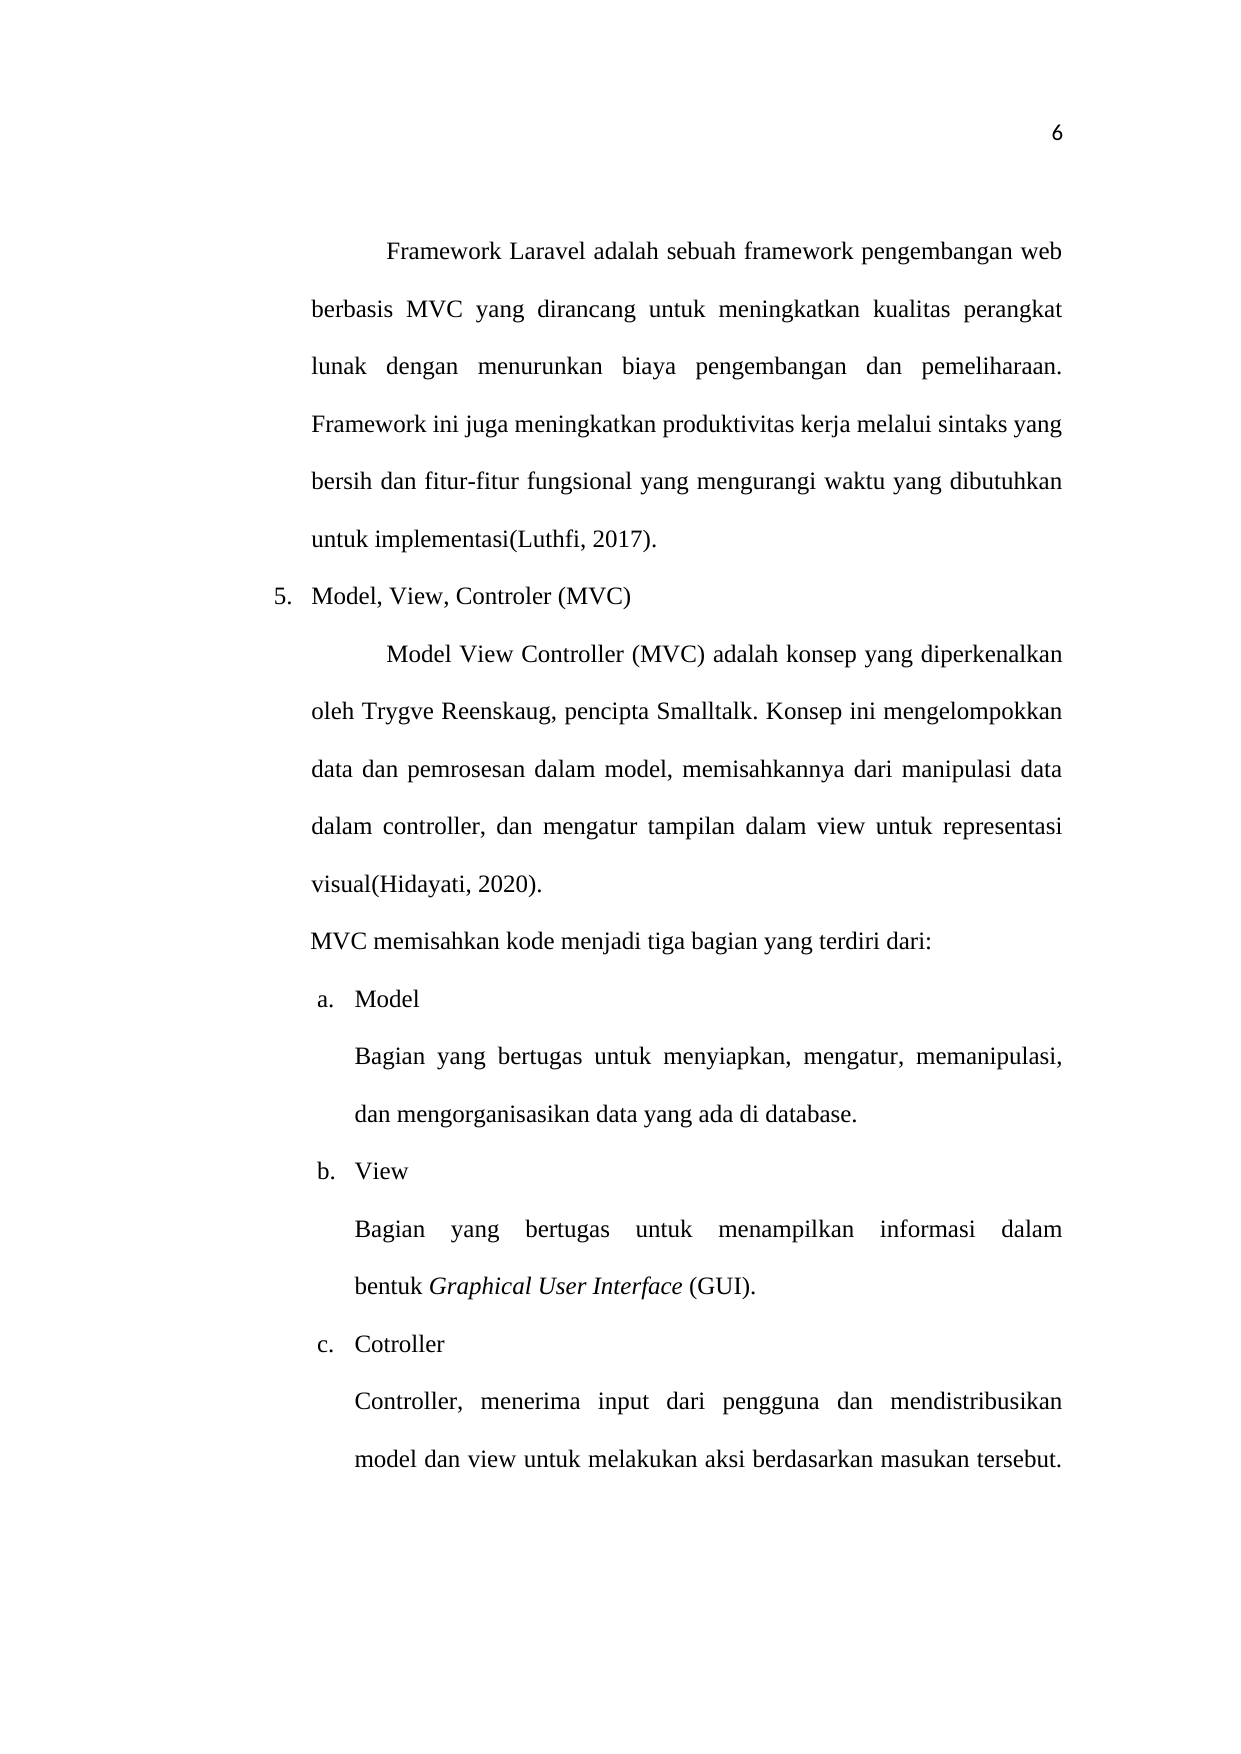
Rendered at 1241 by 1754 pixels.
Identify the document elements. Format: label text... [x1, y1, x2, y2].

list View [317, 1156, 1063, 1185]
list Bagian yang bertugas untuk menampilkan informasi dalam bentuk Graphical User Interface (GUI). [354, 1214, 1063, 1300]
list MVC memisahkan kode menjadi tiga bagian yang terdiri dari: [310, 926, 1063, 955]
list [354, 1386, 1063, 1472]
list Cotroller [317, 1329, 1063, 1357]
list Framework Laravel adalah sebuah framework pengembangan web berbasis MVC yang dirancang untuk meningkatkan kualitas perangkat lunak dengan menurunkan biaya pengembangan dan pemeliharaan. Framework ini juga meningkatkan produktivitas kerja melalui sintaks yang bersih dan fitur-fitur fungsional yang mengurangi waktu yang dibutuhkan untuk implementasi. [311, 236, 1063, 552]
list Model, View, Controler (MVC) [274, 581, 1063, 610]
list Model View Controller (MVC) adalah konsep yang diperkenalkan oleh Trygve Reenskaug, pencipta Smalltalk. Konsep ini mengelompokkan data dan pemrosesan dalam model, memisahkannya dari manipulasi data dalam controller, dan mengatur tampilan dalam view untuk representasi visual. [311, 639, 1063, 897]
list Model [317, 984, 1063, 1012]
list Bagian yang bertugas untuk menyiapkan, mengatur, memanipulasi, dan mengorganisasikan data yang ada di database. [354, 1041, 1063, 1127]
